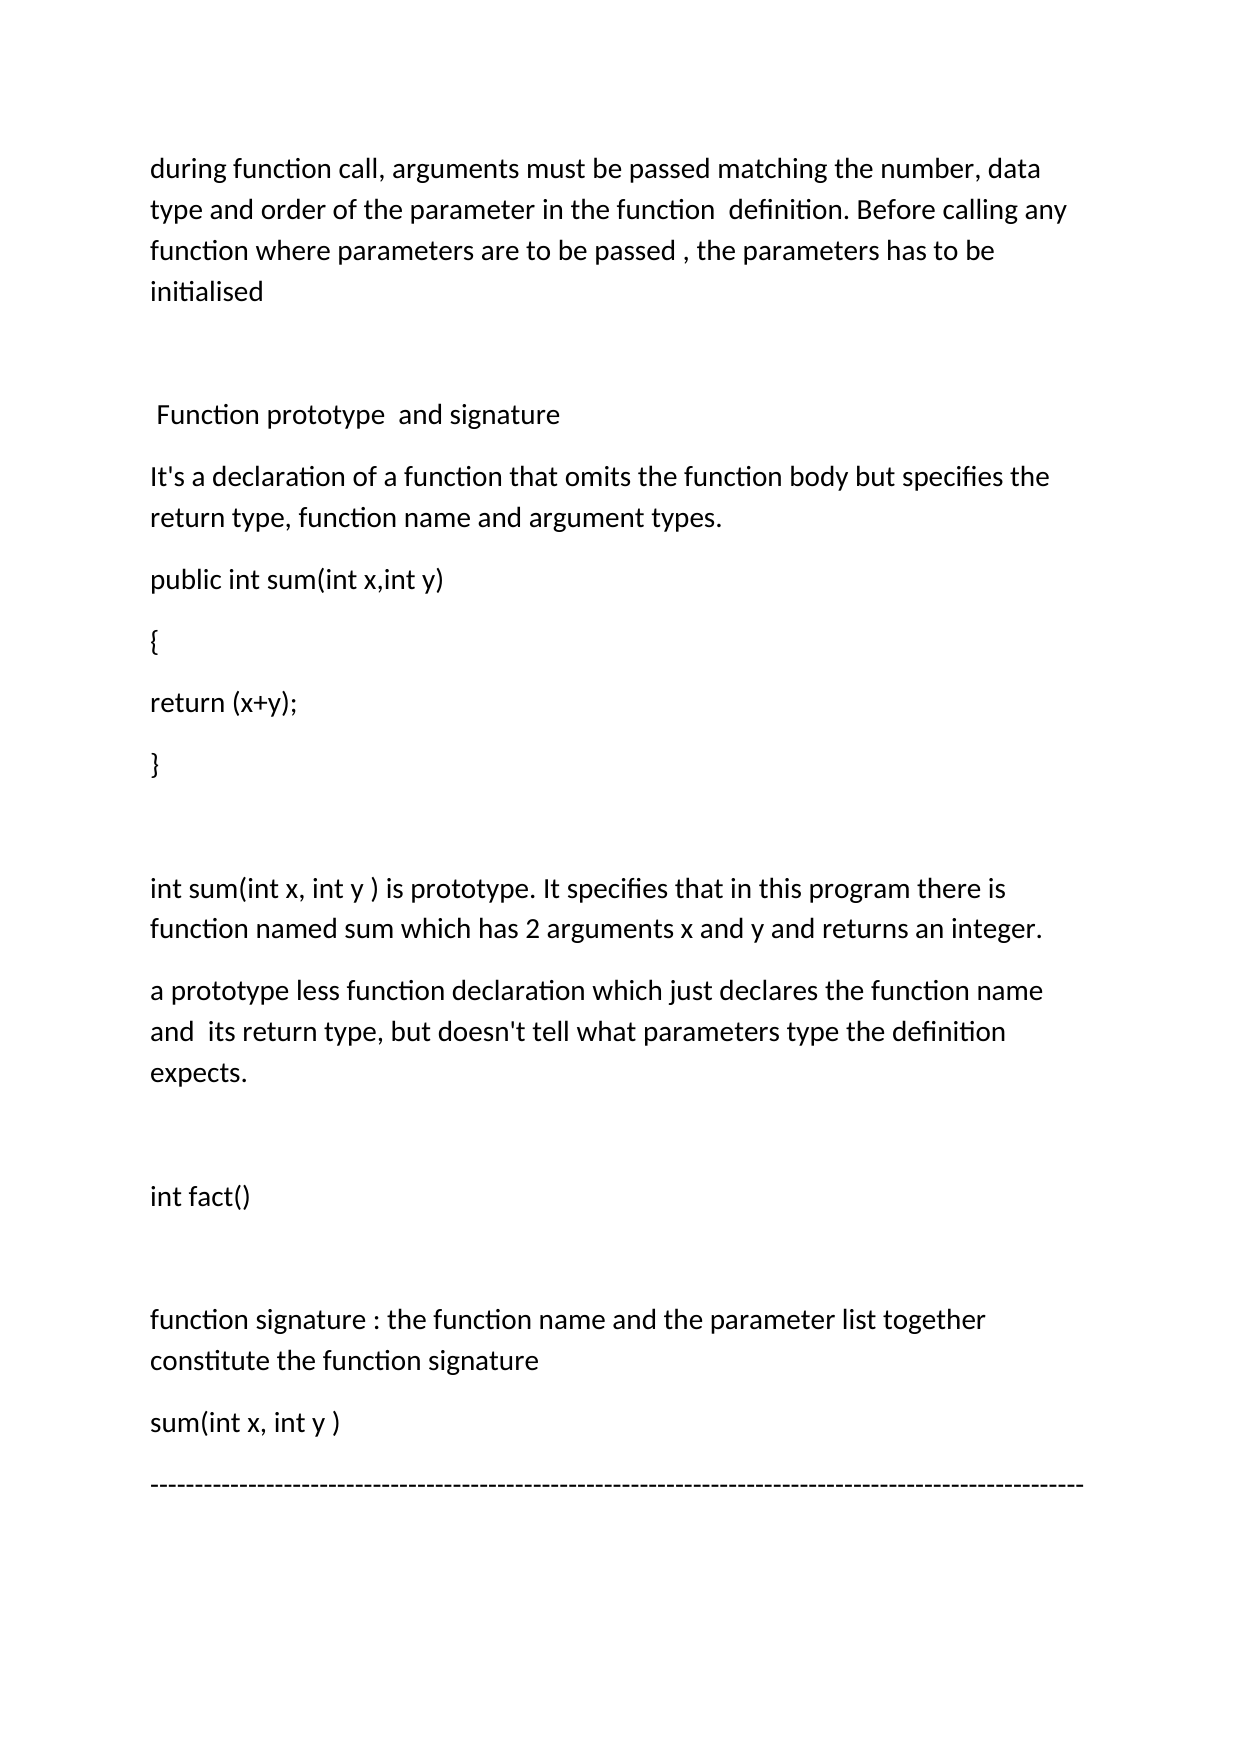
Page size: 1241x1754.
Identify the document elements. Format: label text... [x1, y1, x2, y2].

text --------------------------------------------------------------------------------------------------------- [150, 1466, 1090, 1501]
text sum(int x, int y ) [150, 1404, 1090, 1440]
text a prototype less function declaration which just declares the function name and its return type, but doesn't tell what parameters type the definition expects. [150, 972, 1090, 1090]
text during function call, arguments must be passed matching the number, data type and order of the parameter in the function definition. Before calling any function where parameters are to be passed , the parameters has to be initialised [150, 150, 1090, 308]
text int sum(int x, int y ) is prototype. It specifies that in this program there is function named sum which has 2 arguments x and y and returns an integer. [150, 870, 1090, 946]
text It's a declaration of a function that omits the function body but specifies the return type, function name and argument types. [150, 458, 1090, 535]
text return (x+y); [150, 684, 1090, 720]
text int fact() [150, 1178, 1090, 1213]
text { [150, 623, 1090, 658]
text } [150, 746, 1090, 782]
text Function prototype and signature [150, 396, 1090, 432]
text public int sum(int x,int y) [150, 561, 1090, 596]
text function signature : the function name and the parameter list together constitute the function signature [150, 1301, 1090, 1378]
